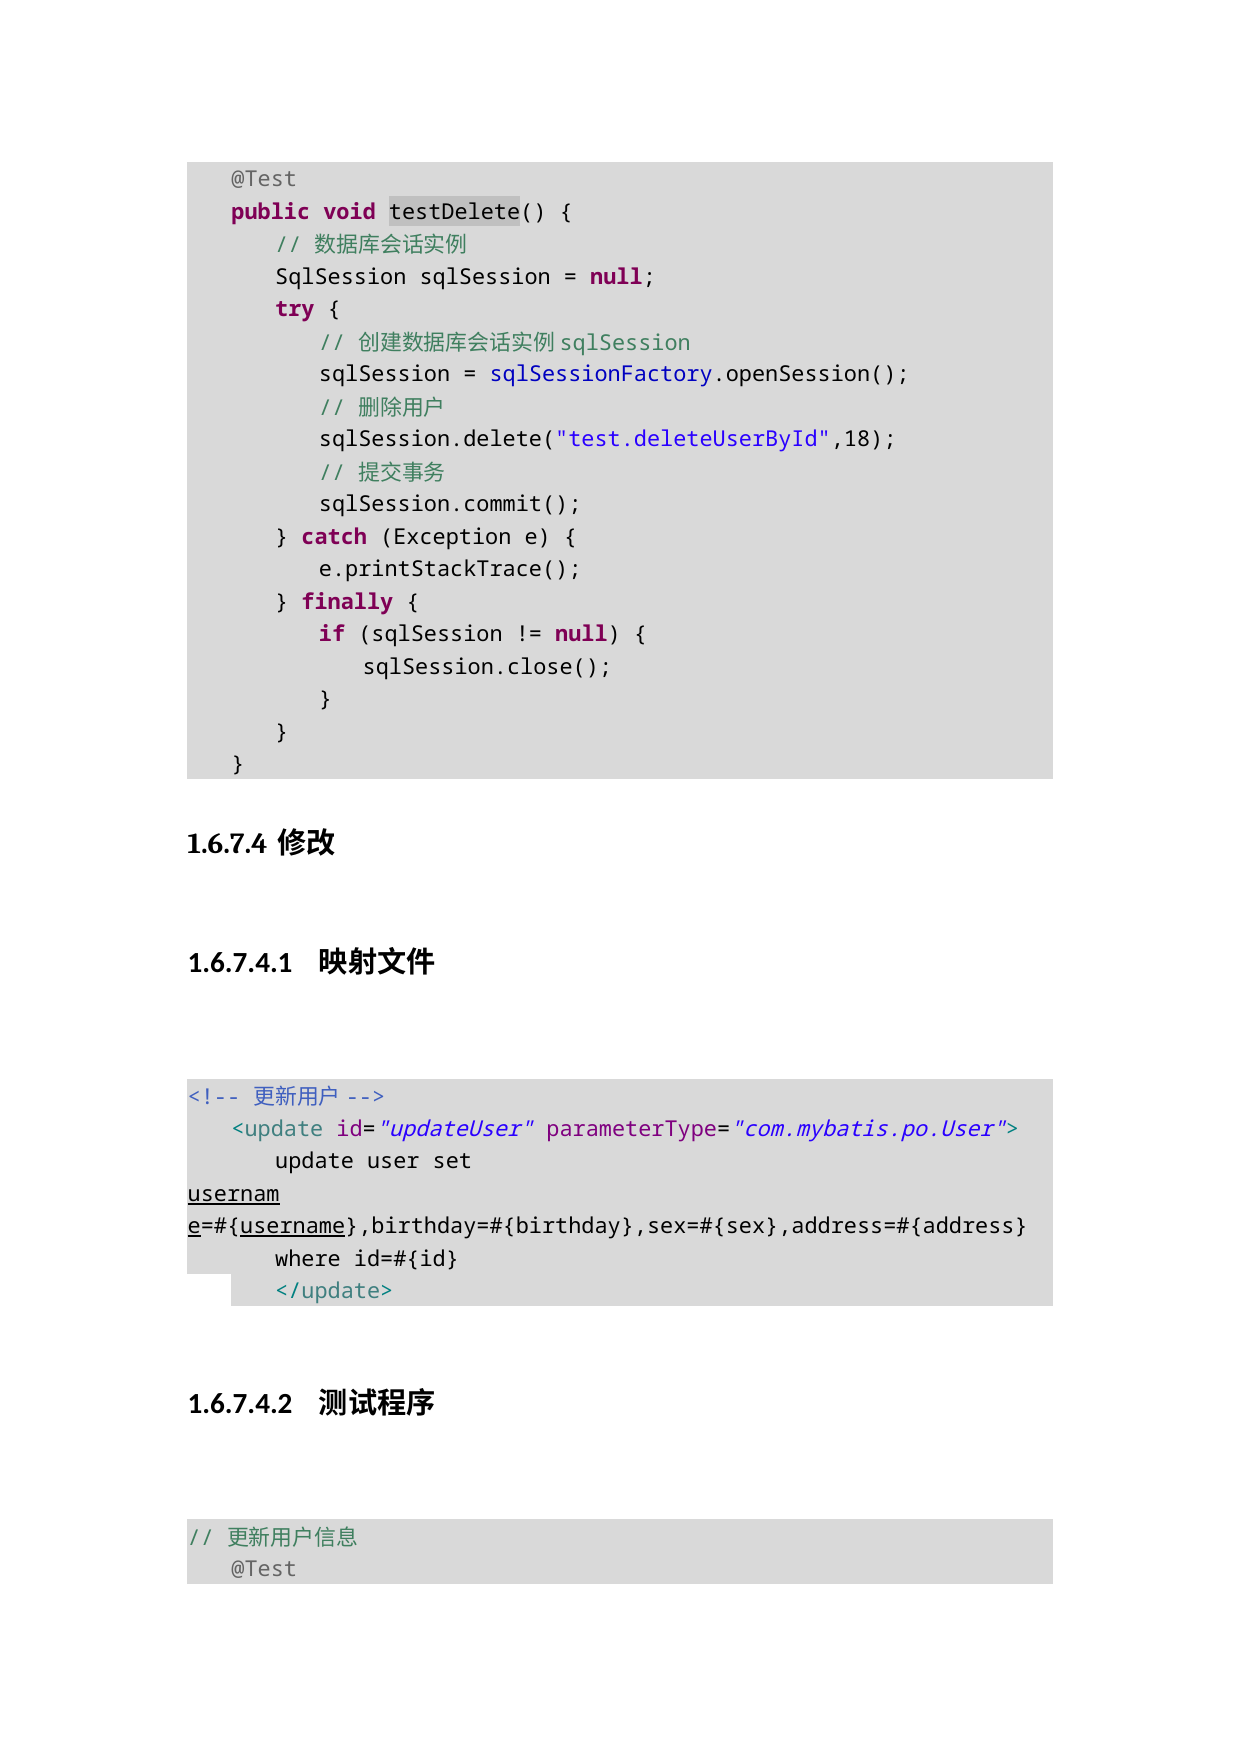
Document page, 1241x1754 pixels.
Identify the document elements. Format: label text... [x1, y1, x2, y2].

text } [187, 682, 1053, 714]
text // 数据库会话实例 [187, 227, 1053, 259]
text } catch (Exception e) { [187, 519, 1053, 552]
text <!-- 更新用户 --> [187, 1079, 1053, 1111]
text sqlSession = sqlSessionFactory.openSession(); [187, 357, 1053, 389]
text public void testDelete() { [187, 194, 1053, 227]
text // 删除用户 [187, 389, 1053, 422]
text // 提交事务 [187, 454, 1053, 487]
text sqlSession.commit(); [187, 487, 1053, 519]
text e.printStackTrace(); [187, 552, 1053, 584]
text } [187, 747, 1053, 779]
text } finally { [187, 584, 1053, 617]
list </update> [231, 1274, 1053, 1306]
text update user set username=#{username},birthday=#{birthday},sex=#{sex},address=#{address} [187, 1144, 1053, 1241]
subtitle 修改 [187, 809, 1053, 874]
text @Test [187, 1552, 1053, 1584]
text // 创建数据库会话实例sqlSession [187, 324, 1053, 357]
text @Test [187, 162, 1053, 194]
text try { [187, 292, 1053, 324]
text sqlSession.close(); [187, 649, 1053, 682]
text } [187, 714, 1053, 747]
text <update id="updateUser" parameterType="com.mybatis.po.User"> [187, 1111, 1053, 1144]
text SqlSession sqlSession = null; [187, 259, 1053, 292]
text sqlSession.delete("test.deleteUserById",18); [187, 422, 1053, 454]
text if (sqlSession != null) { [187, 617, 1053, 649]
text where id=#{id} [187, 1241, 1053, 1274]
text // 更新用户信息 [187, 1519, 1053, 1552]
subtitle 映射文件 [187, 927, 1053, 992]
subtitle 测试程序 [187, 1368, 1053, 1433]
